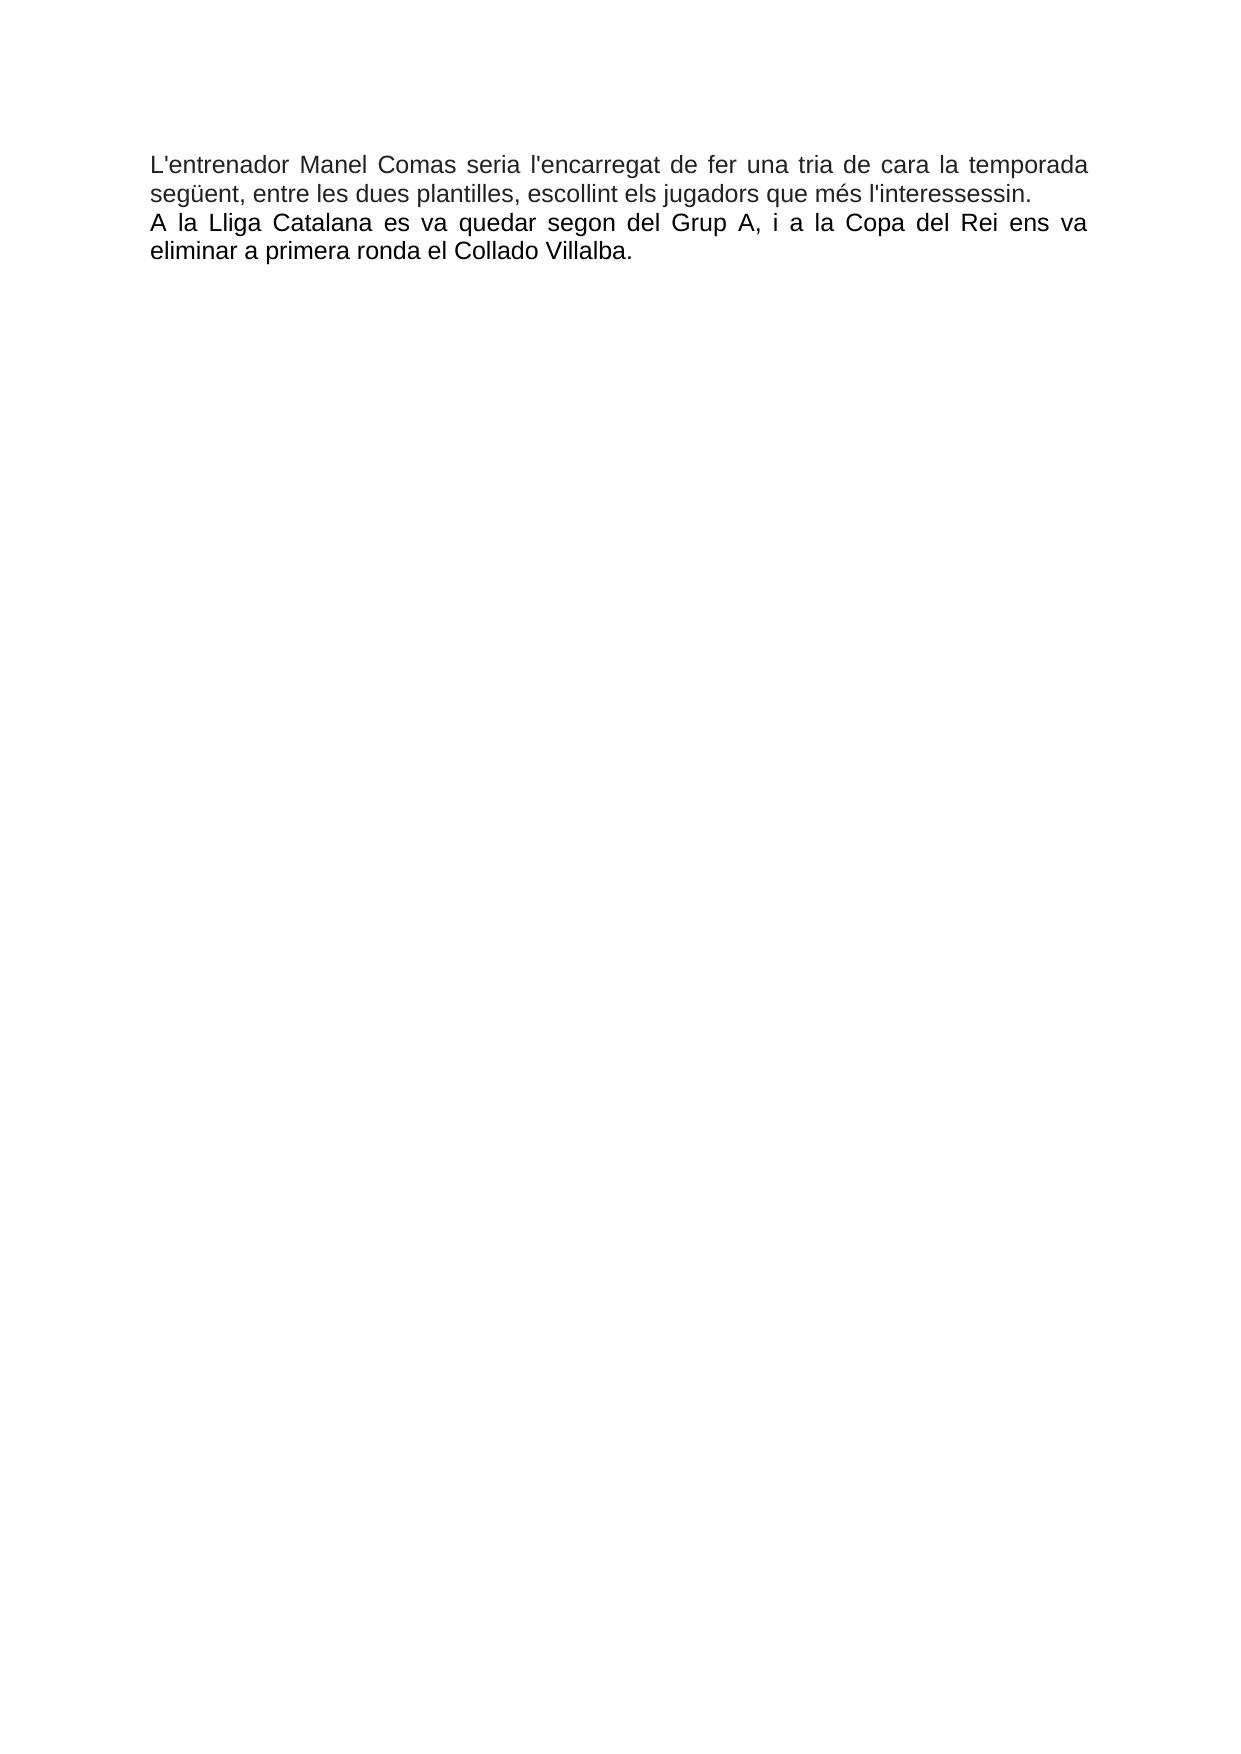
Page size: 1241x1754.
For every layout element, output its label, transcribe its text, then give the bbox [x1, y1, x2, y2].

text A la Lliga Catalana es va quedar segon del Grup A, i a la Copa del Rei ens va eliminar a primera ronda el Collado Villalba. [150, 207, 1090, 265]
text L'entrenador Manel Comas seria l'encarregat de fer una tria de cara la temporada següent, entre les dues plantilles, escollint els jugadors que més l'interessessin. [150, 150, 1090, 207]
